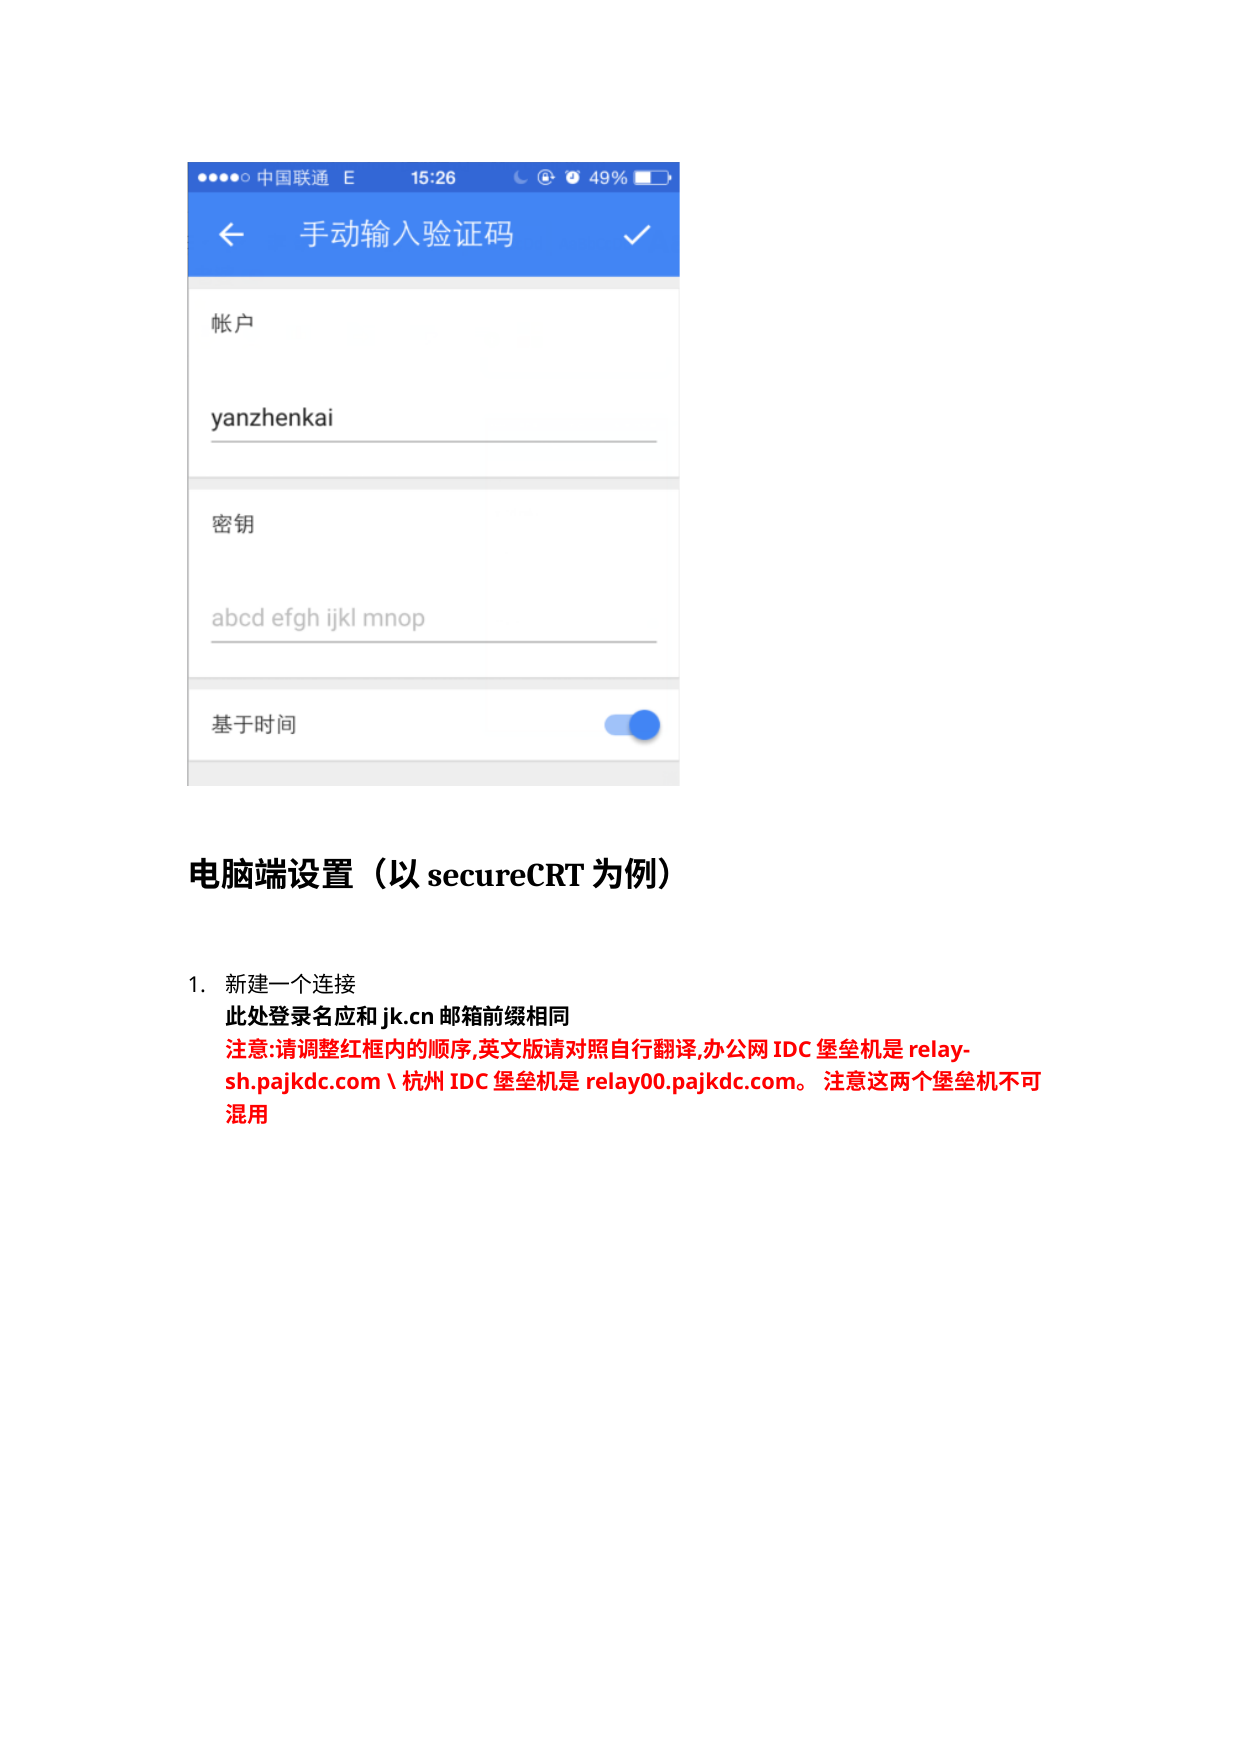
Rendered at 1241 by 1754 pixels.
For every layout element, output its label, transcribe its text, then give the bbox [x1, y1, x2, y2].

picture [187, 162, 680, 786]
list 新建一个连接 [187, 966, 1053, 999]
list 此处登录名应和jk.cn邮箱前缀相同 [225, 999, 1053, 1031]
subtitle 电脑端设置（以secureCRT为例） [187, 839, 1053, 904]
list 注意:请调整红框内的顺序,英文版请对照自行翻译,办公网IDC堡垒机是relay-sh.pajkdc.com \ 杭州IDC堡垒机是 relay00.pajkdc.com。 注意这两个堡垒机不可混用 [225, 1031, 1053, 1129]
